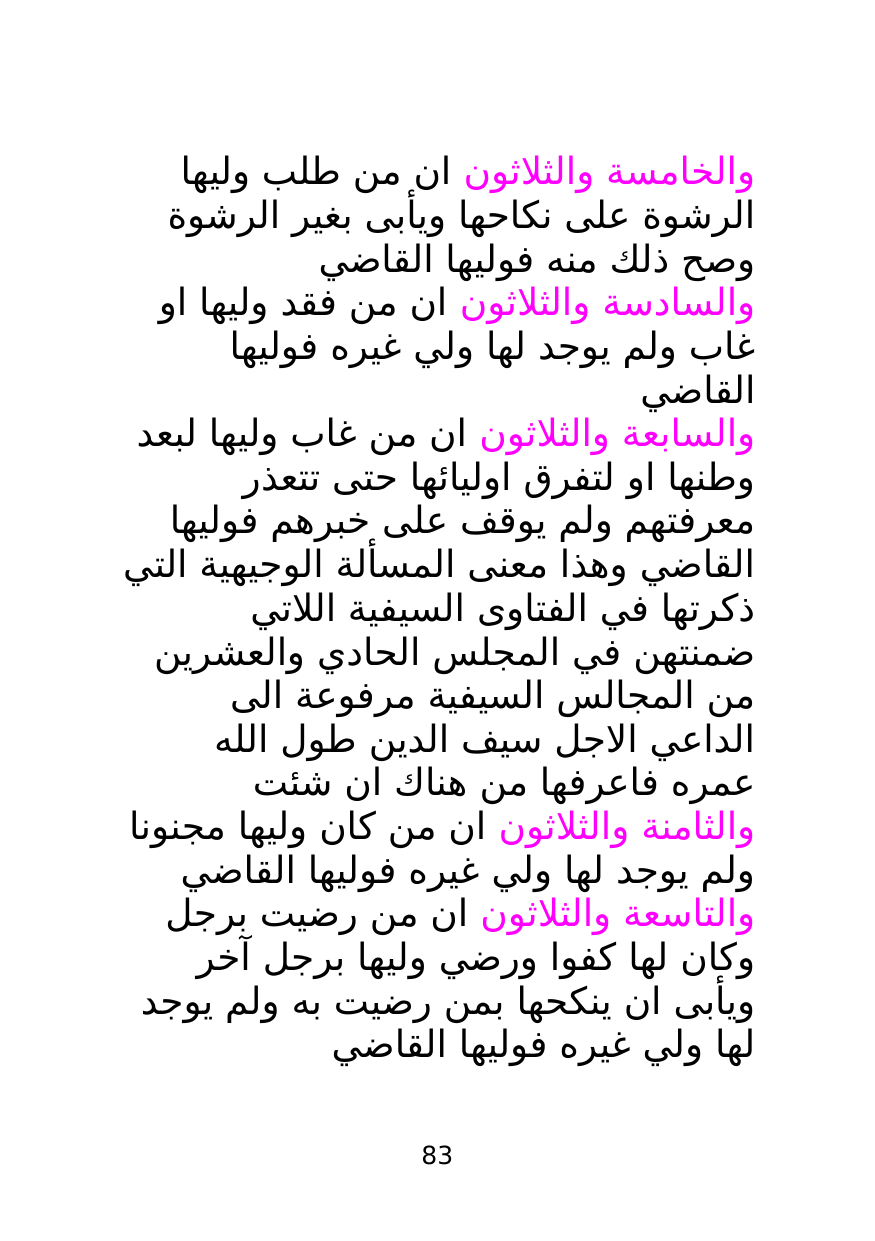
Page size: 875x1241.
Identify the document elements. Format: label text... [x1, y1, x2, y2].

text والسابعة والثلاثون ان من غاب وليها لبعد وطنها او لتفرق اوليائها حتى تتعذر معرفتهم ولم يوقف على خبرهم فوليها القاضي وهذا معنى المسألة الوجيهية التي ذكرتها في الفتاوى السيفية اللاتي ضمنتهن في المجلس الحادي والعشرين من المجالس السيفية مرفوعة الى الداعي الاجل سيف الدين طول الله عمره فاعرفها من هناك ان شئت [118, 412, 756, 805]
text والخامسة والثلاثون ان من طلب وليها الرشوة على نكاحها ويأبى بغير الرشوة وصح ذلك منه فوليها القاضي [118, 150, 756, 281]
text والتاسعة والثلاثون ان من رضيت برجل وكان لها كفوا ورضي وليها برجل آخر ويأبى ان ينكحها بمن رضيت به ولم يوجد لها ولي غيره فوليها القاضي [118, 892, 756, 1067]
text والسادسة والثلاثون ان من فقد وليها او غاب ولم يوجد لها ولي غيره فوليها القاضي [118, 281, 756, 412]
text والثامنة والثلاثون ان من كان وليها مجنونا ولم يوجد لها ولي غيره فوليها القاضي [118, 805, 756, 892]
